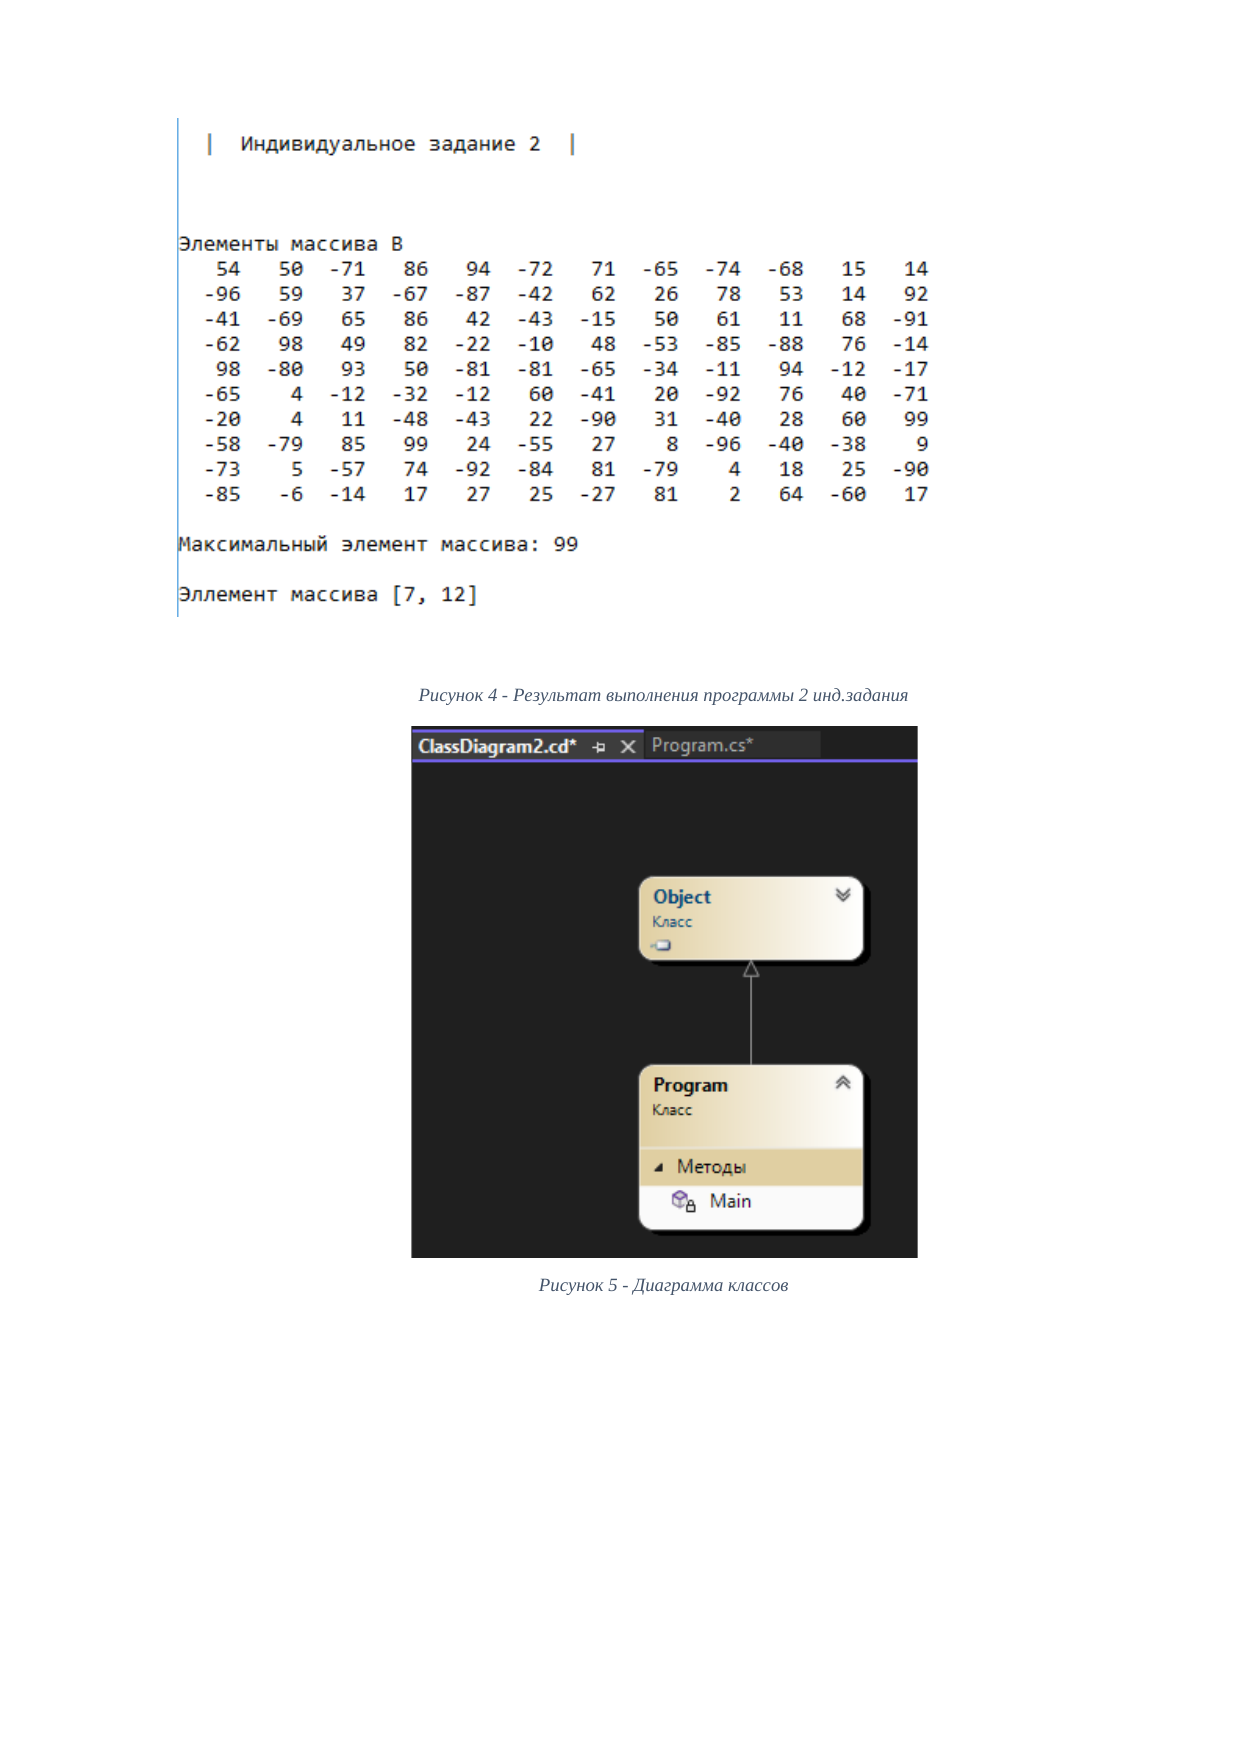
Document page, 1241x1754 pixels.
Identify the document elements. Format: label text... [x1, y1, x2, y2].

picture [177, 118, 962, 617]
text Рисунок 5 - Диаграмма классов [88, 1274, 1152, 1296]
picture [411, 726, 918, 1258]
text Рисунок 4 - Результат выполнения программы 2 инд.задания [88, 684, 1152, 705]
